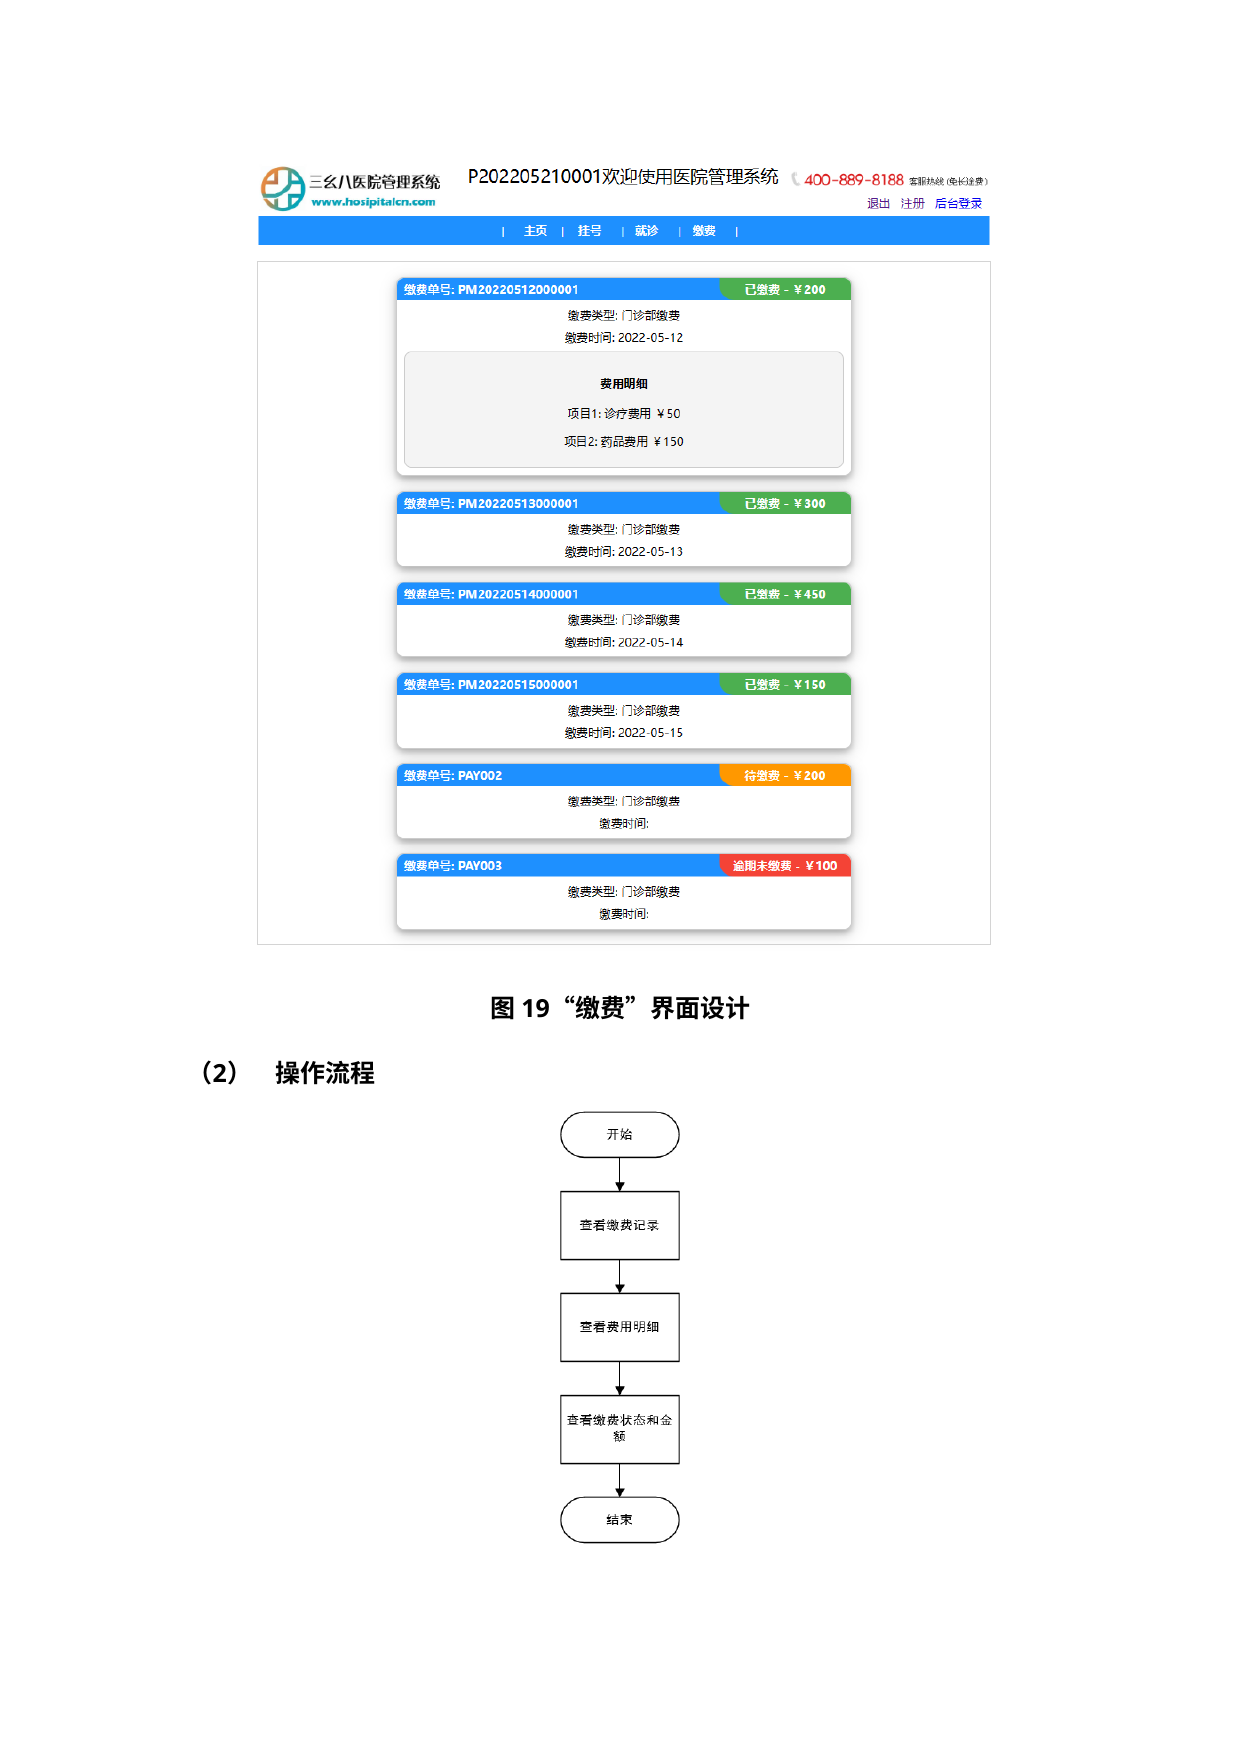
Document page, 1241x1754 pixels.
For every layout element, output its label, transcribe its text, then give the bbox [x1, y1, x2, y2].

picture [203, 162, 1037, 972]
text 图 19“缴费”界面设计 [187, 974, 1053, 1039]
text 操作流程 [187, 1039, 1053, 1104]
picture [536, 1104, 705, 1555]
